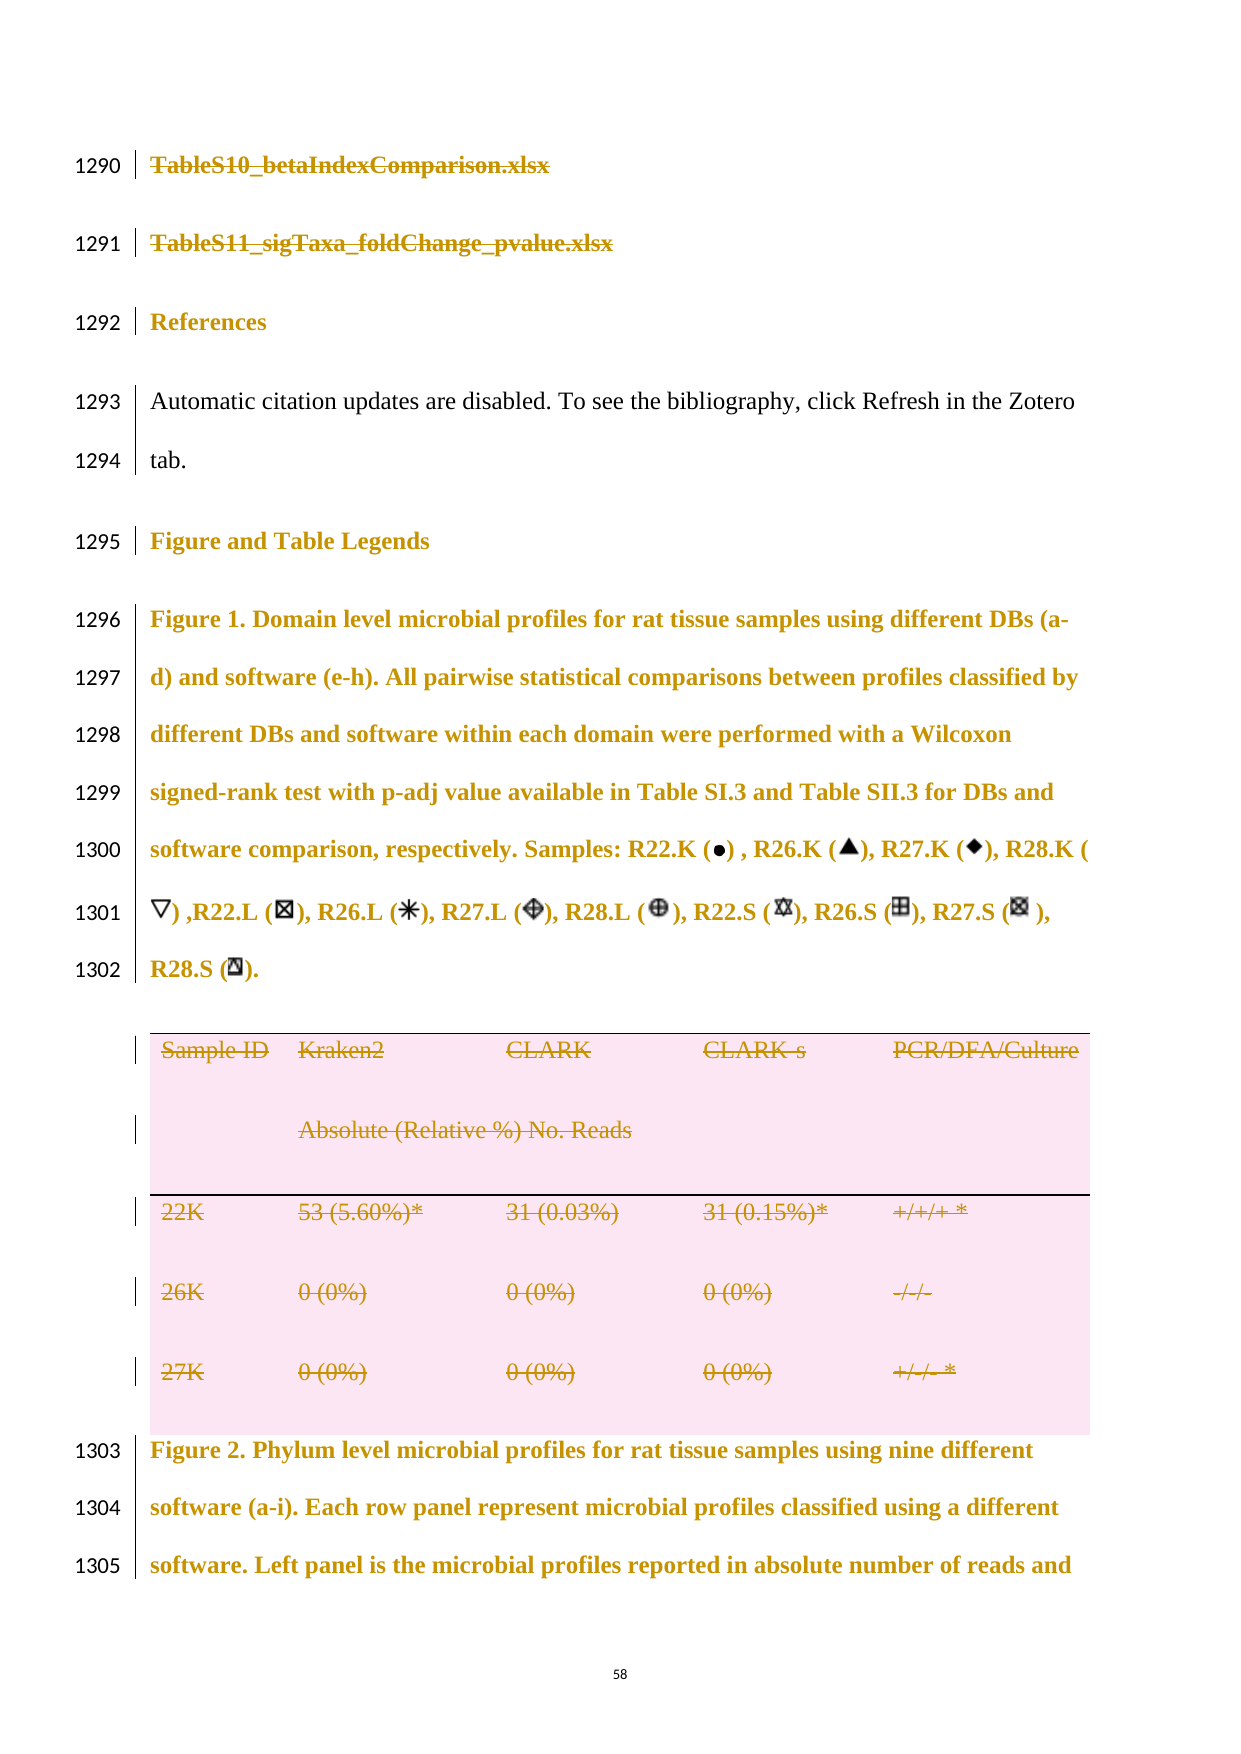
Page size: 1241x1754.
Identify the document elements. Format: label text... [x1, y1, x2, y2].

picture [891, 896, 912, 921]
picture [227, 956, 245, 978]
picture [272, 897, 297, 921]
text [150, 1435, 1090, 1579]
picture [836, 835, 861, 858]
picture [150, 897, 172, 921]
text References [150, 307, 1090, 335]
picture [964, 835, 985, 858]
picture [645, 897, 673, 921]
picture [711, 842, 727, 858]
text Figure and Table Legends [150, 526, 1090, 555]
picture [1010, 895, 1030, 921]
picture [397, 897, 421, 921]
picture [771, 893, 794, 921]
text Figure 1. Domain level microbial profiles for rat tissue samples using different DBs (a-d) and software (e-h). All pairwise statistical comparisons between profiles classified by different DBs and software within each domain were performed with a Wilcoxon signed-rank test with p-adj value available in Table SI.3 and Table SII.3 for DBs and software comparison, respectively. Samples: R22.K () , R26.K (), R27.K (), R28.K () ,R22.L (), R26.L (), R27.L (), R28.L (), R22.S (), R26.S (), R27.S ( ), R28.S (). [150, 604, 1090, 983]
picture [521, 898, 544, 921]
text Automatic citation updates are disabled. To see the bibliography, click Refresh in the Zotero tab. [150, 385, 1090, 475]
